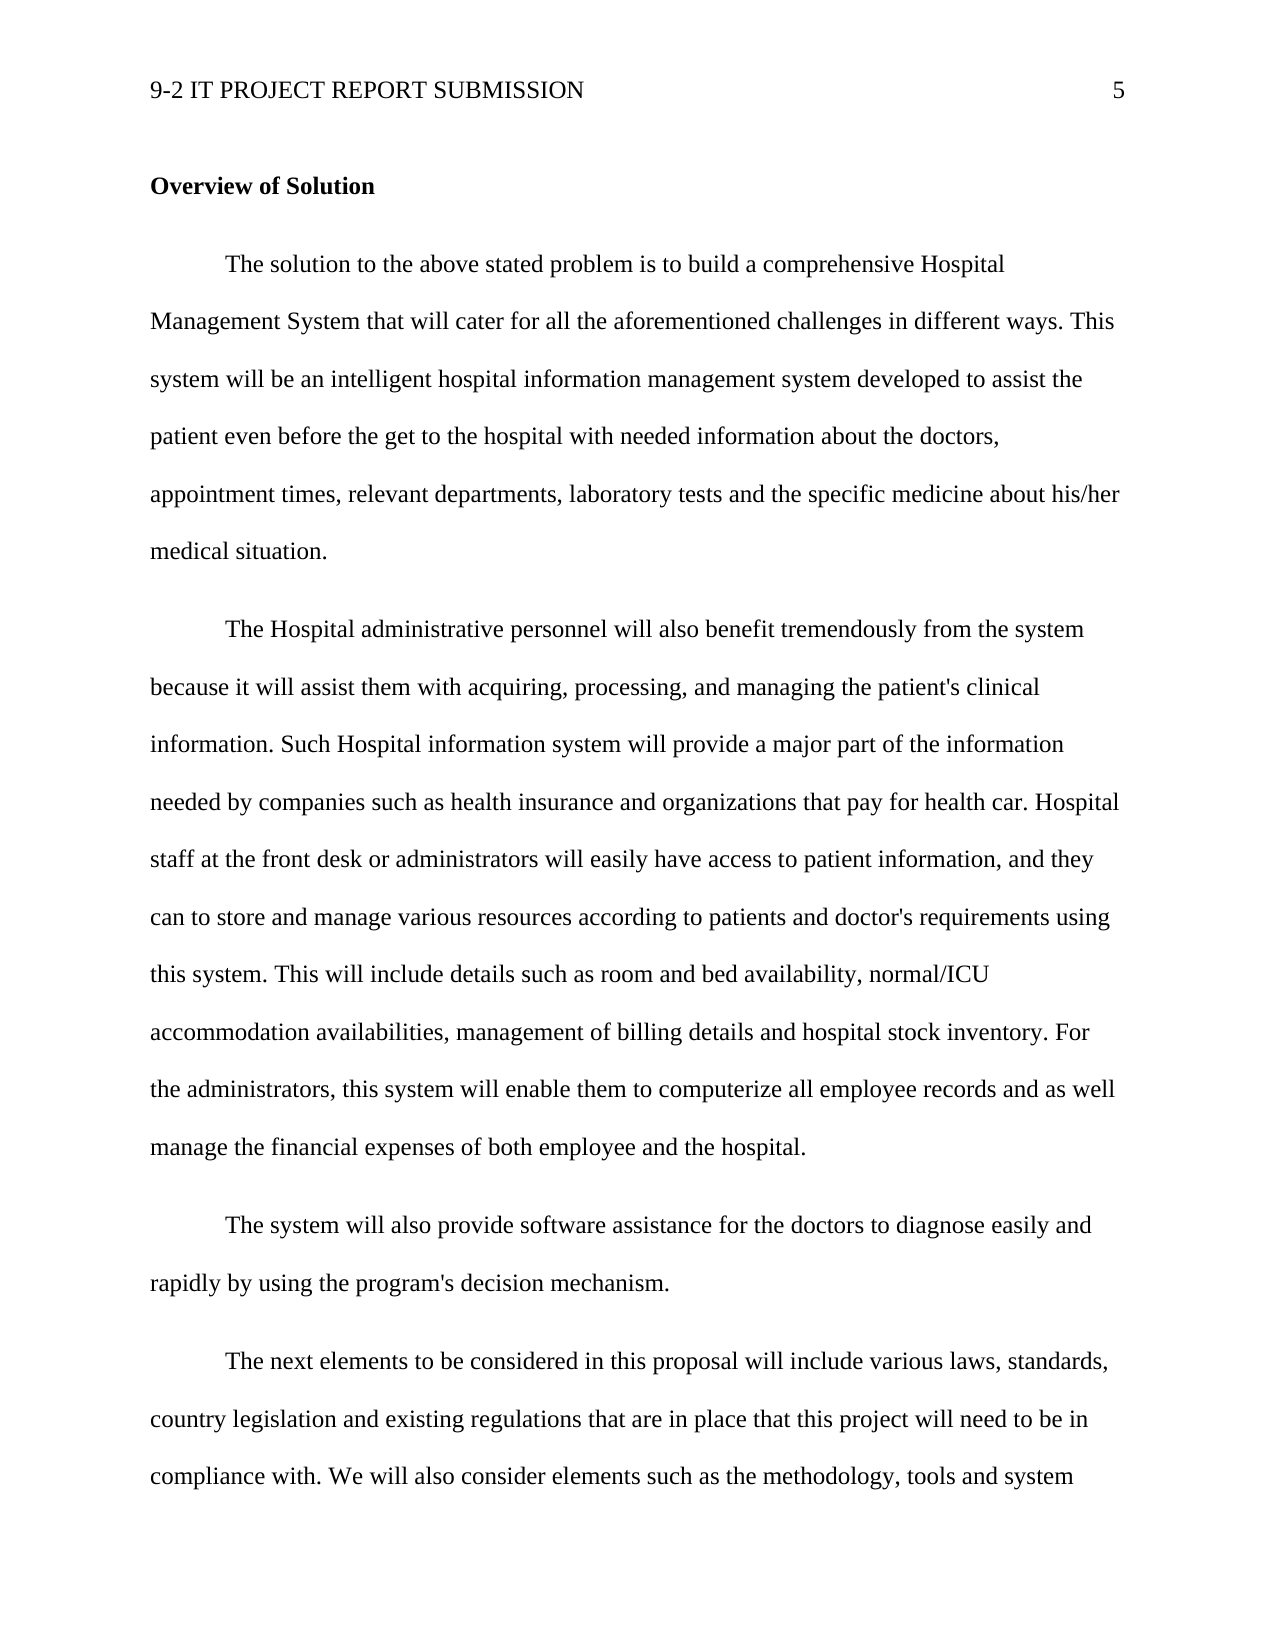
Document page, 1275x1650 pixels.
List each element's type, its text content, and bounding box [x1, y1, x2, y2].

text The solution to the above stated problem is to build a comprehensive Hospital Management System that will cater for all the aforementioned challenges in different ways. This system will be an intelligent hospital information management system developed to assist the patient even before the get to the hospital with needed information about the doctors, appointment times, relevant departments, laboratory tests and the specific medicine about his/her medical situation. [150, 249, 1125, 565]
text The system will also provide software assistance for the doctors to diagnose easily and rapidly by using the program's decision mechanism. [150, 1210, 1125, 1297]
subtitle Overview of Solution [150, 171, 1125, 199]
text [150, 1346, 1125, 1490]
text The Hospital administrative personnel will also benefit tremendously from the system because it will assist them with acquiring, processing, and managing the patient's clinical information. Such Hospital information system will provide a major part of the information needed by companies such as health insurance and organizations that pay for health car. Hospital staff at the front desk or administrators will easily have access to patient information, and they can to store and manage various resources according to patients and doctor's requirements using this system. This will include details such as room and bed availability, normal/ICU accommodation availabilities, management of billing details and hospital stock inventory. For the administrators, this system will enable them to computerize all employee records and as well manage the financial expenses of both employee and the hospital. [150, 614, 1125, 1161]
